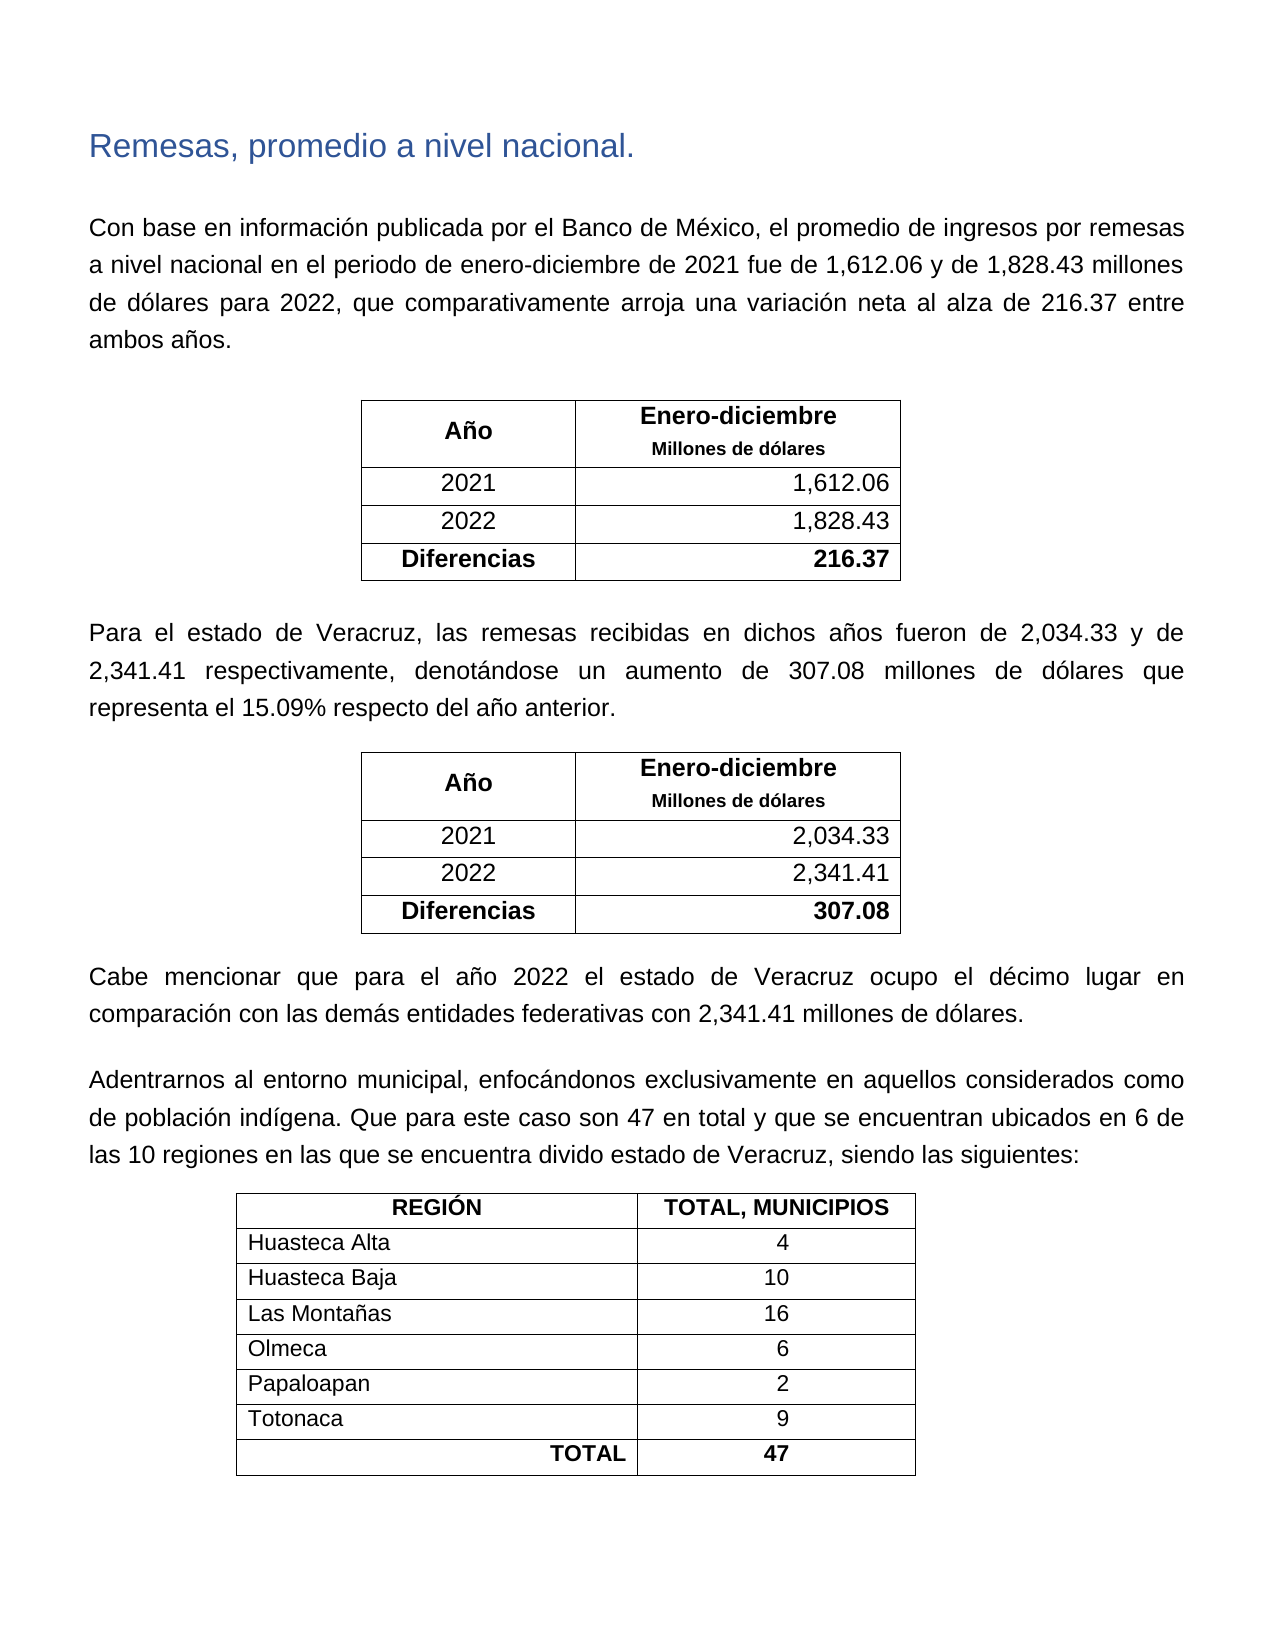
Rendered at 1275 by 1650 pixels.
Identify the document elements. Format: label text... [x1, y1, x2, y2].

table_header Enero-diciembre Millones de dólares [576, 401, 900, 467]
table_cell 2021 [362, 468, 575, 505]
table_cell 1,828.43 [576, 506, 900, 542]
table_header TOTAL, MUNICIPIOS [638, 1194, 915, 1228]
table_cell 47 [638, 1440, 915, 1474]
table_cell Diferencias [362, 544, 575, 580]
table_cell TOTAL [237, 1440, 637, 1474]
table_header Año [362, 753, 575, 819]
table_cell 2,341.41 [576, 858, 900, 895]
table_cell 2022 [362, 858, 575, 895]
table_cell 6 [638, 1335, 915, 1369]
table_cell 2021 [362, 821, 575, 857]
subtitle Remesas, promedio a nivel nacional. [89, 126, 1186, 164]
table_cell 16 [638, 1300, 915, 1334]
text Para el estado de Veracruz, las remesas recibidas en dichos años fueron de 2,034.33 y de 2,341.41 respectivamente, denotándose un aumento de 307.08 millones de dólares que representa el 15.09% respecto del año anterior. [89, 618, 1186, 722]
table_cell Olmeca [237, 1335, 637, 1369]
table_cell 307.08 [576, 896, 900, 932]
table_cell Diferencias [362, 896, 575, 932]
table_cell Huasteca Alta [237, 1229, 637, 1263]
table_cell Huasteca Baja [237, 1264, 637, 1298]
text Cabe mencionar que para el año 2022 el estado de Veracruz ocupo el décimo lugar en comparación con las demás entidades federativas con 2,341.41 millones de dólares. [89, 962, 1186, 1028]
table_cell 4 [638, 1229, 915, 1263]
table_cell 2022 [362, 506, 575, 542]
text Con base en información publicada por el Banco de México, el promedio de ingresos por remesas a nivel nacional en el periodo de enero-diciembre de 2021 fue de 1,612.06 y de 1,828.43 millones de dólares para 2022, que comparativamente arroja una variación neta al alza de 216.37 entre ambos años. [89, 213, 1186, 354]
table_cell 9 [638, 1405, 915, 1439]
text Adentrarnos al entorno municipal, enfocándonos exclusivamente en aquellos considerados como de población indígena. Que para este caso son 47 en total y que se encuentran ubicados en 6 de las 10 regiones en las que se encuentra divido estado de Veracruz, siendo las siguientes: [89, 1066, 1186, 1169]
table_header REGIÓN [237, 1194, 637, 1228]
table_cell 2 [638, 1370, 915, 1404]
table_cell 2,034.33 [576, 821, 900, 857]
table_cell Papaloapan [237, 1370, 637, 1404]
table_cell 10 [638, 1264, 915, 1298]
table_cell Las Montañas [237, 1300, 637, 1334]
table_header Año [362, 401, 575, 467]
table_cell Totonaca [237, 1405, 637, 1439]
table_cell 1,612.06 [576, 468, 900, 505]
table_cell 216.37 [576, 544, 900, 580]
table_header Enero-diciembre Millones de dólares [576, 753, 900, 819]
